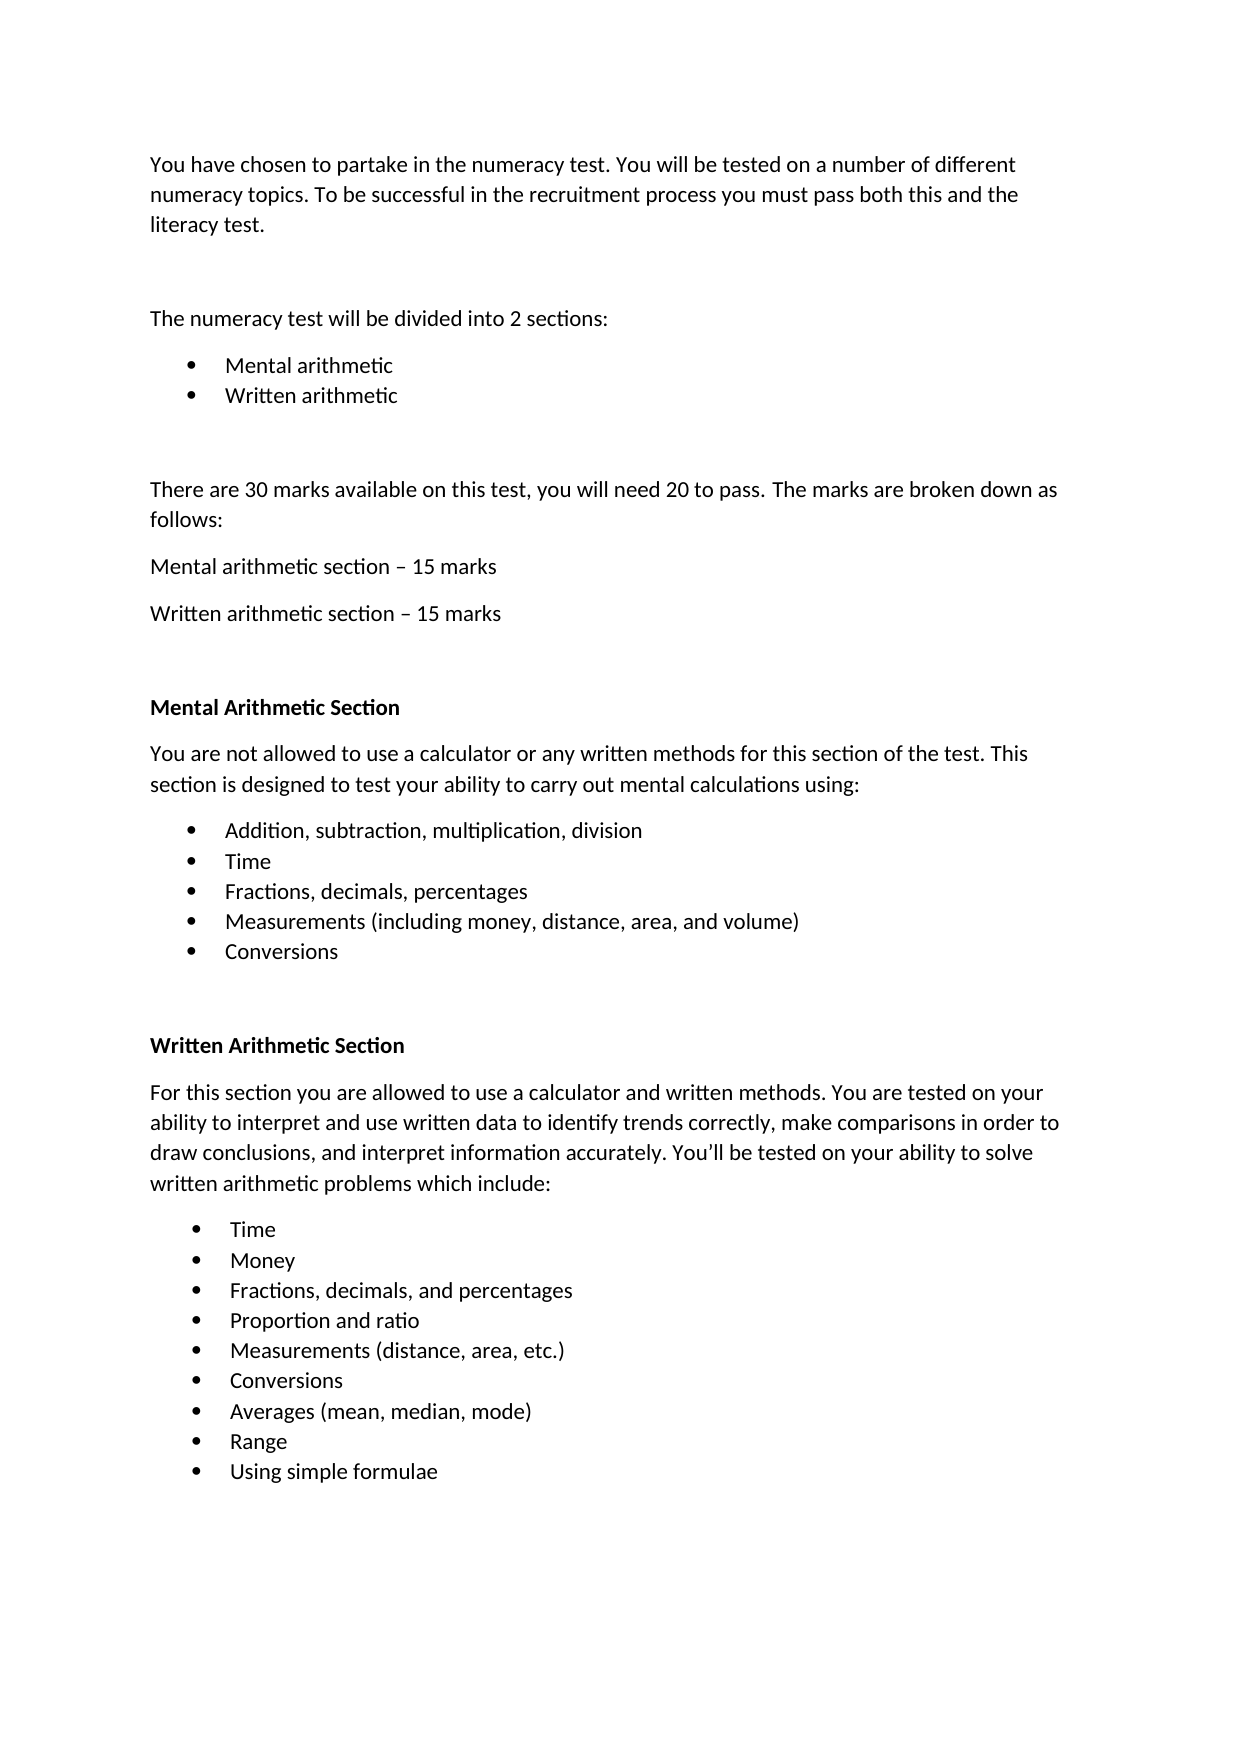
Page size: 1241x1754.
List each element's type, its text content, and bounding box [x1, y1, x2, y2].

text The numeracy test will be divided into 2 sections: [150, 304, 1090, 332]
list Money [192, 1246, 1090, 1274]
list Time [192, 1216, 1090, 1244]
list Averages (mean, median, mode) [192, 1397, 1090, 1425]
text There are 30 marks available on this test, you will need 20 to pass. The marks are broken down as follows: [150, 475, 1090, 533]
text Mental arithmetic section – 15 marks [150, 552, 1090, 580]
text Mental Arithmetic Section [150, 693, 1090, 721]
list Proportion and ratio [192, 1306, 1090, 1334]
list Using simple formulae [192, 1457, 1090, 1485]
list Measurements (distance, area, etc.) [192, 1336, 1090, 1364]
list Time [187, 847, 1090, 875]
list Fractions, decimals, and percentages [192, 1276, 1090, 1304]
list Mental arithmetic [187, 351, 1090, 379]
list Fractions, decimals, percentages [187, 877, 1090, 905]
text For this section you are allowed to use a calculator and written methods. You are tested on your ability to interpret and use written data to identify trends correctly, make comparisons in order to draw conclusions, and interpret information accurately. You’ll be tested on your ability to solve written arithmetic problems which include: [150, 1078, 1090, 1197]
list Conversions [187, 937, 1090, 966]
list Measurements (including money, distance, area, and volume) [187, 907, 1090, 935]
text Written arithmetic section – 15 marks [150, 599, 1090, 627]
text You are not allowed to use a calculator or any written methods for this section of the test. This section is designed to test your ability to carry out mental calculations using: [150, 739, 1090, 798]
list Range [192, 1427, 1090, 1455]
list Addition, subtraction, multiplication, division [187, 817, 1090, 845]
text Written Arithmetic Section [150, 1031, 1090, 1059]
list Conversions [192, 1367, 1090, 1395]
list Written arithmetic [187, 381, 1090, 409]
text You have chosen to partake in the numeracy test. You will be tested on a number of different numeracy topics. To be successful in the recruitment process you must pass both this and the literacy test. [150, 150, 1090, 238]
